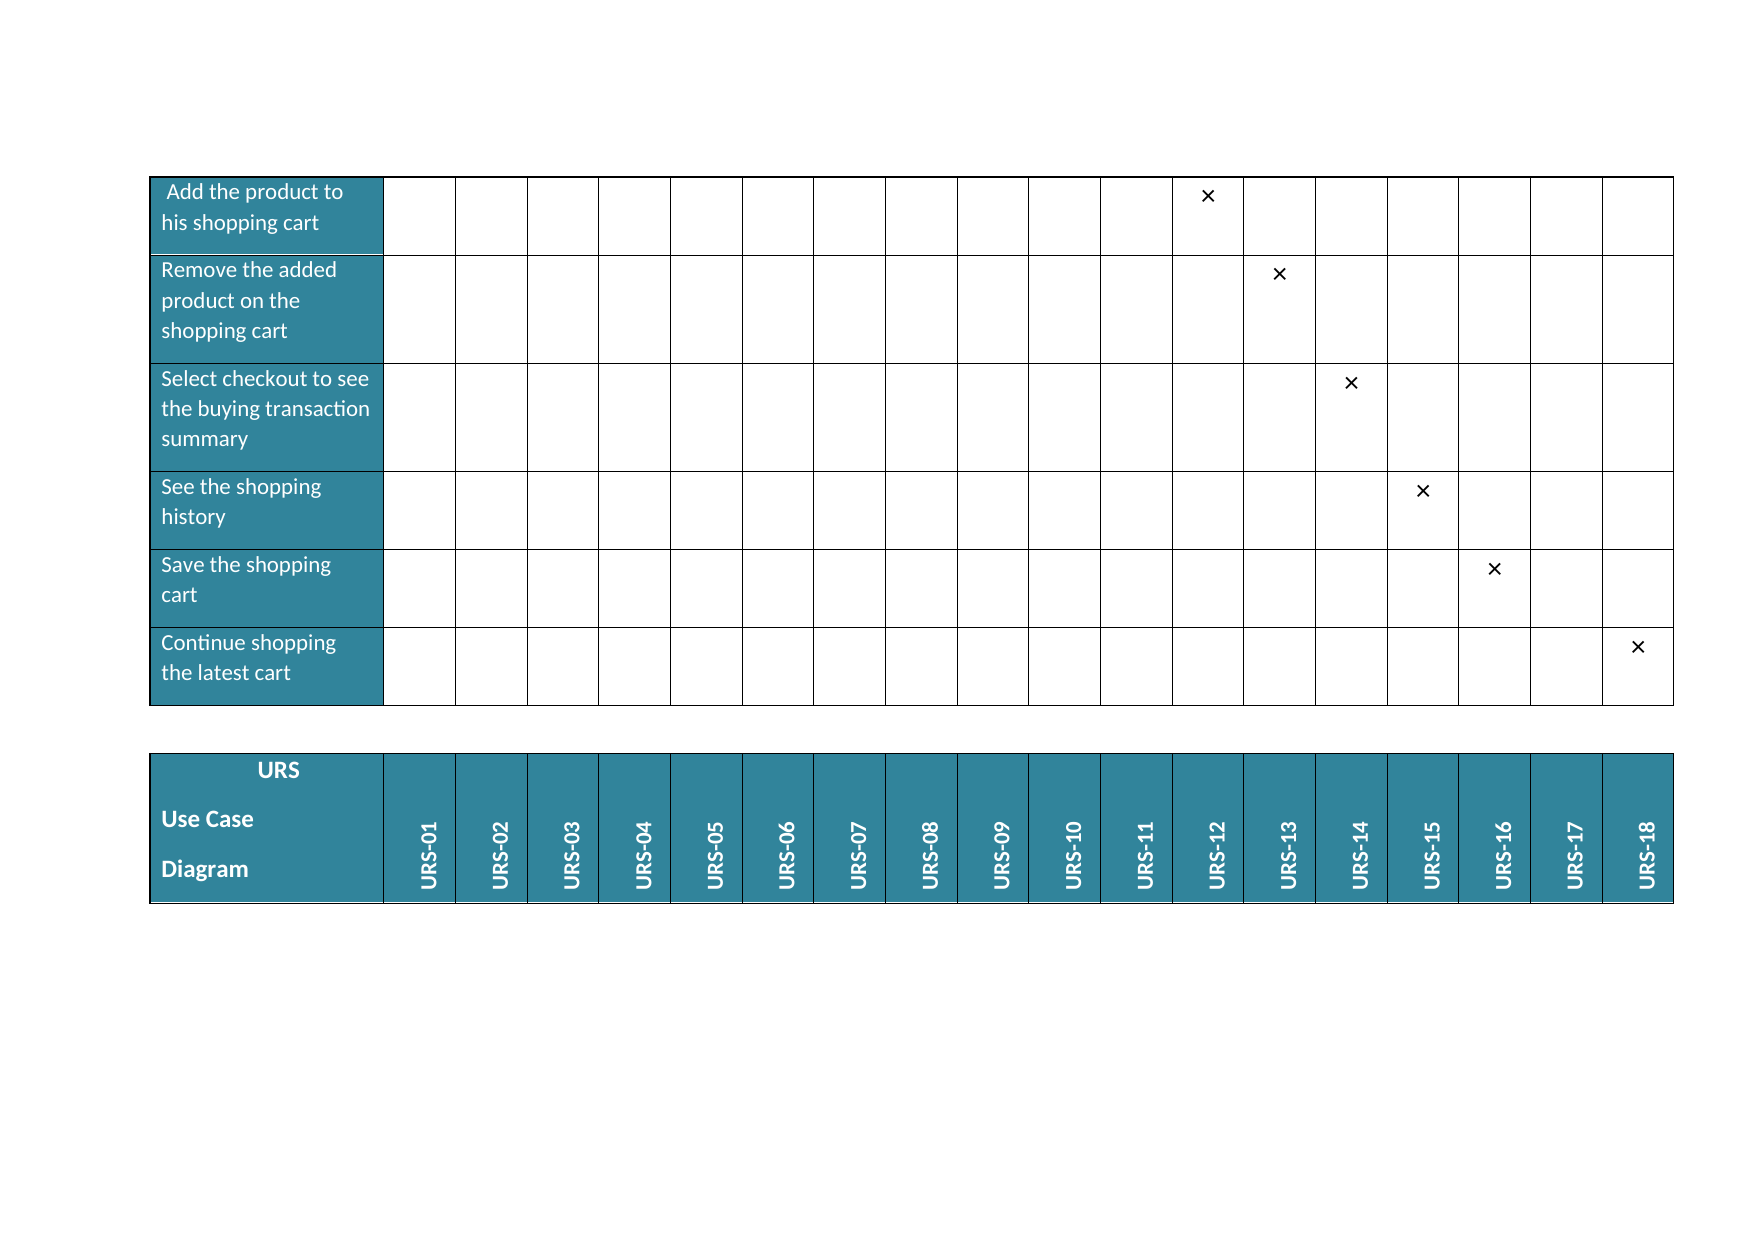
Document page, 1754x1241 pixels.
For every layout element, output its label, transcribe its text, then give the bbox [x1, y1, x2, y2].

table_cell [958, 550, 1028, 627]
table_cell [814, 550, 885, 627]
table_cell [743, 364, 813, 471]
table_header [1029, 178, 1100, 254]
table_cell [456, 364, 527, 471]
table_header [1531, 178, 1602, 254]
table_header × [1173, 178, 1243, 254]
table_cell See the shopping history [151, 472, 383, 549]
table_header URS-12 [1173, 754, 1243, 902]
table_cell [814, 628, 885, 705]
table_cell [384, 550, 455, 627]
table_header URS-01 [384, 754, 455, 902]
table_cell [528, 550, 598, 627]
table_cell [1173, 256, 1243, 363]
table_cell [1244, 472, 1315, 549]
table_cell [886, 550, 957, 627]
table_cell [1316, 550, 1387, 627]
table_cell [671, 550, 742, 627]
table_header [958, 178, 1028, 254]
table_cell [1029, 550, 1100, 627]
table_cell [1244, 550, 1315, 627]
table_cell [1459, 364, 1530, 471]
table_cell [814, 472, 885, 549]
table_header URS-05 [671, 754, 742, 902]
table_cell [1531, 550, 1602, 627]
table_cell [958, 256, 1028, 363]
table_header [528, 178, 598, 254]
table_cell [1029, 472, 1100, 549]
table_header URS Use Case Diagram [151, 754, 383, 902]
table_header [456, 178, 527, 254]
table_header URS-09 [958, 754, 1028, 902]
table_cell [1173, 364, 1243, 471]
table_header URS-13 [1244, 754, 1315, 902]
table_cell [671, 364, 742, 471]
table_cell [1459, 472, 1530, 549]
table_cell × [1459, 550, 1530, 627]
table_cell [671, 472, 742, 549]
table_cell Save the shopping cart [151, 550, 383, 627]
table_header URS-18 [1603, 754, 1673, 902]
table_cell [1173, 472, 1243, 549]
table_cell [384, 472, 455, 549]
table_cell [886, 628, 957, 705]
table_header URS-17 [1531, 754, 1602, 902]
table_cell [886, 256, 957, 363]
table_cell [958, 364, 1028, 471]
table_cell [456, 550, 527, 627]
table_header [1603, 178, 1673, 254]
table_cell × [1603, 628, 1673, 705]
table_cell [743, 472, 813, 549]
table_cell [1603, 364, 1673, 471]
table_header URS-03 [528, 754, 598, 902]
table_cell [456, 256, 527, 363]
table_cell [743, 256, 813, 363]
table_header URS-07 [814, 754, 885, 902]
table_cell [743, 628, 813, 705]
table_cell [671, 256, 742, 363]
table_header [1101, 178, 1172, 254]
table_cell [671, 628, 742, 705]
table_cell [1531, 472, 1602, 549]
table_cell [1029, 364, 1100, 471]
table_header URS-11 [1101, 754, 1172, 902]
table_cell × [1244, 256, 1315, 363]
table_cell [1101, 364, 1172, 471]
table_cell × [1316, 364, 1387, 471]
table_cell [384, 628, 455, 705]
table_header [1388, 178, 1458, 254]
table_cell [528, 364, 598, 471]
table_cell [528, 628, 598, 705]
table_header URS-04 [599, 754, 670, 902]
table_cell × [1388, 472, 1458, 549]
table_cell [1029, 628, 1100, 705]
table_cell [384, 256, 455, 363]
table_header URS-08 [886, 754, 957, 902]
table_header [599, 178, 670, 254]
table_header [1459, 178, 1530, 254]
table_cell [1244, 364, 1315, 471]
table_cell [1388, 550, 1458, 627]
table_header URS-14 [1316, 754, 1387, 902]
table_header [743, 178, 813, 254]
table_cell [886, 472, 957, 549]
table_cell [599, 256, 670, 363]
table_cell [1101, 550, 1172, 627]
table_cell [599, 628, 670, 705]
table_cell [1388, 256, 1458, 363]
table_cell [1459, 256, 1530, 363]
table_cell [599, 472, 670, 549]
table_header URS-02 [456, 754, 527, 902]
table_header [384, 178, 455, 254]
table_cell [1173, 628, 1243, 705]
table_cell [814, 364, 885, 471]
table_cell [1603, 472, 1673, 549]
table_cell [743, 550, 813, 627]
table_cell [1316, 628, 1387, 705]
table_cell [1101, 472, 1172, 549]
table_header URS-10 [1029, 754, 1100, 902]
table_header Add the product to his shopping cart [151, 178, 383, 254]
table_cell Continue shopping the latest cart [151, 628, 383, 705]
table_cell [1101, 256, 1172, 363]
table_cell [958, 472, 1028, 549]
table_cell [528, 472, 598, 549]
table_header [1316, 178, 1387, 254]
table_cell [384, 364, 455, 471]
table_cell [958, 628, 1028, 705]
table_header [886, 178, 957, 254]
table_cell [1244, 628, 1315, 705]
table_cell [1531, 628, 1602, 705]
table_header [671, 178, 742, 254]
table_cell [1603, 550, 1673, 627]
table_header URS-06 [743, 754, 813, 902]
table_cell Remove the added product on the shopping cart [151, 256, 383, 363]
table_cell [1173, 550, 1243, 627]
table_cell [1316, 472, 1387, 549]
table_header URS-15 [1388, 754, 1458, 902]
table_cell [814, 256, 885, 363]
table_cell [1388, 628, 1458, 705]
table_cell [1531, 256, 1602, 363]
table_cell [886, 364, 957, 471]
table_cell [1388, 364, 1458, 471]
table_cell [456, 628, 527, 705]
table_cell [456, 472, 527, 549]
table_cell Select checkout to see the buying transaction summary [151, 364, 383, 471]
table_cell [1531, 364, 1602, 471]
table_cell [599, 550, 670, 627]
table_header [814, 178, 885, 254]
table_cell [1316, 256, 1387, 363]
table_header URS-16 [1459, 754, 1530, 902]
table_cell [1603, 256, 1673, 363]
table_cell [599, 364, 670, 471]
table_cell [1101, 628, 1172, 705]
table_cell [1459, 628, 1530, 705]
table_cell [1029, 256, 1100, 363]
table_header [1244, 178, 1315, 254]
table_cell [528, 256, 598, 363]
